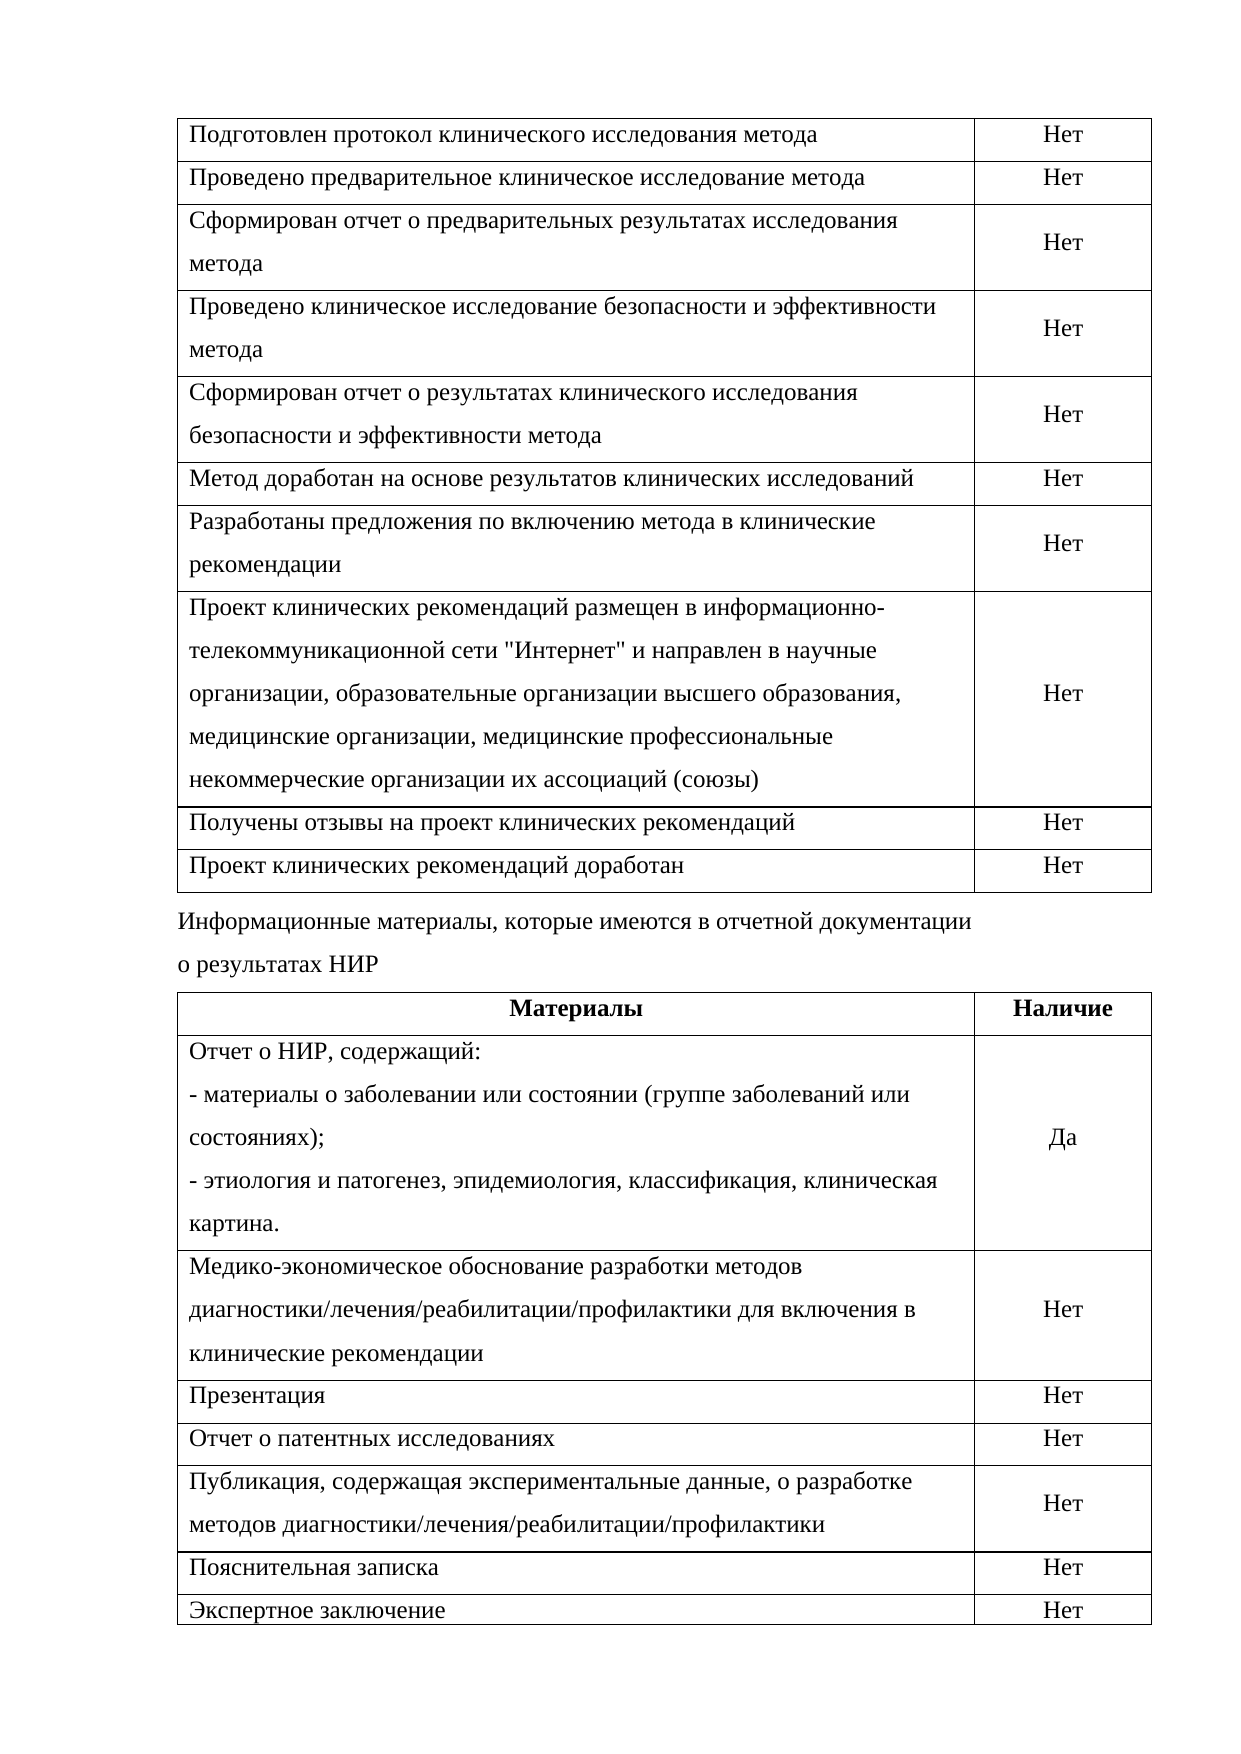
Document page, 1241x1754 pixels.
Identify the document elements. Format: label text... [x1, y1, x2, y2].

table_cell Нет [975, 1466, 1151, 1551]
table_cell Нет [975, 463, 1151, 505]
table_cell Сформирован отчет о предварительных результатах исследования метода [178, 205, 974, 290]
table_cell Нет [975, 119, 1151, 161]
table_cell Нет [975, 1251, 1151, 1379]
table_cell Разработаны предложения по включению метода в клинические рекомендации [178, 506, 974, 591]
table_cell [178, 1595, 974, 1624]
table_cell Нет [975, 162, 1151, 204]
table_cell Нет [975, 808, 1151, 849]
table_cell Проект клинических рекомендаций размещен в информационно-телекоммуникационной сети "Интернет" и направлен в научные организации, образовательные организации высшего образования, медицинские организации, медицинские профессиональные некоммерческие организации их ассоциаций (союзы) [178, 592, 974, 806]
table_cell Нет [975, 592, 1151, 806]
table_cell Получены отзывы на проект клинических рекомендаций [178, 808, 974, 849]
table_cell Да [975, 1036, 1151, 1250]
table_cell Пояснительная записка [178, 1553, 974, 1594]
table_cell Нет [975, 205, 1151, 290]
table_cell Отчет о НИР, содержащий: - материалы о заболевании или состоянии (группе заболеваний или состояниях); - этиология и патогенез, эпидемиология, классификация, клиническая картина. [178, 1036, 974, 1250]
table_cell Отчет о патентных исследованиях [178, 1424, 974, 1465]
table_cell Проект клинических рекомендаций доработан [178, 850, 974, 892]
table_cell Проведено клиническое исследование безопасности и эффективности метода [178, 291, 974, 376]
table_cell Нет [975, 377, 1151, 462]
table_cell Публикация, содержащая экспериментальные данные, о разработке методов диагностики/лечения/реабилитации/профилактики [178, 1466, 974, 1551]
table_cell Медико-экономическое обоснование разработки методов диагностики/лечения/реабилитации/профилактики для включения в клинические рекомендации [178, 1251, 974, 1379]
table_cell Нет [975, 850, 1151, 892]
table_cell Нет [975, 1381, 1151, 1422]
table_header Наличие [975, 993, 1151, 1035]
table_cell Нет [975, 291, 1151, 376]
table_cell Презентация [178, 1381, 974, 1422]
table_cell Нет [975, 1424, 1151, 1465]
table_cell Нет [975, 506, 1151, 591]
text Информационные материалы, которые имеются в отчетной документации о результатах НИР [177, 906, 1152, 978]
table_cell Метод доработан на основе результатов клинических исследований [178, 463, 974, 505]
table_cell Проведено предварительное клиническое исследование метода [178, 162, 974, 204]
table_header Материалы [178, 993, 974, 1035]
table_cell Нет [975, 1595, 1151, 1624]
table_cell Нет [975, 1553, 1151, 1594]
table_cell Сформирован отчет о результатах клинического исследования безопасности и эффективности метода [178, 377, 974, 462]
table_cell Подготовлен протокол клинического исследования метода [178, 119, 974, 161]
